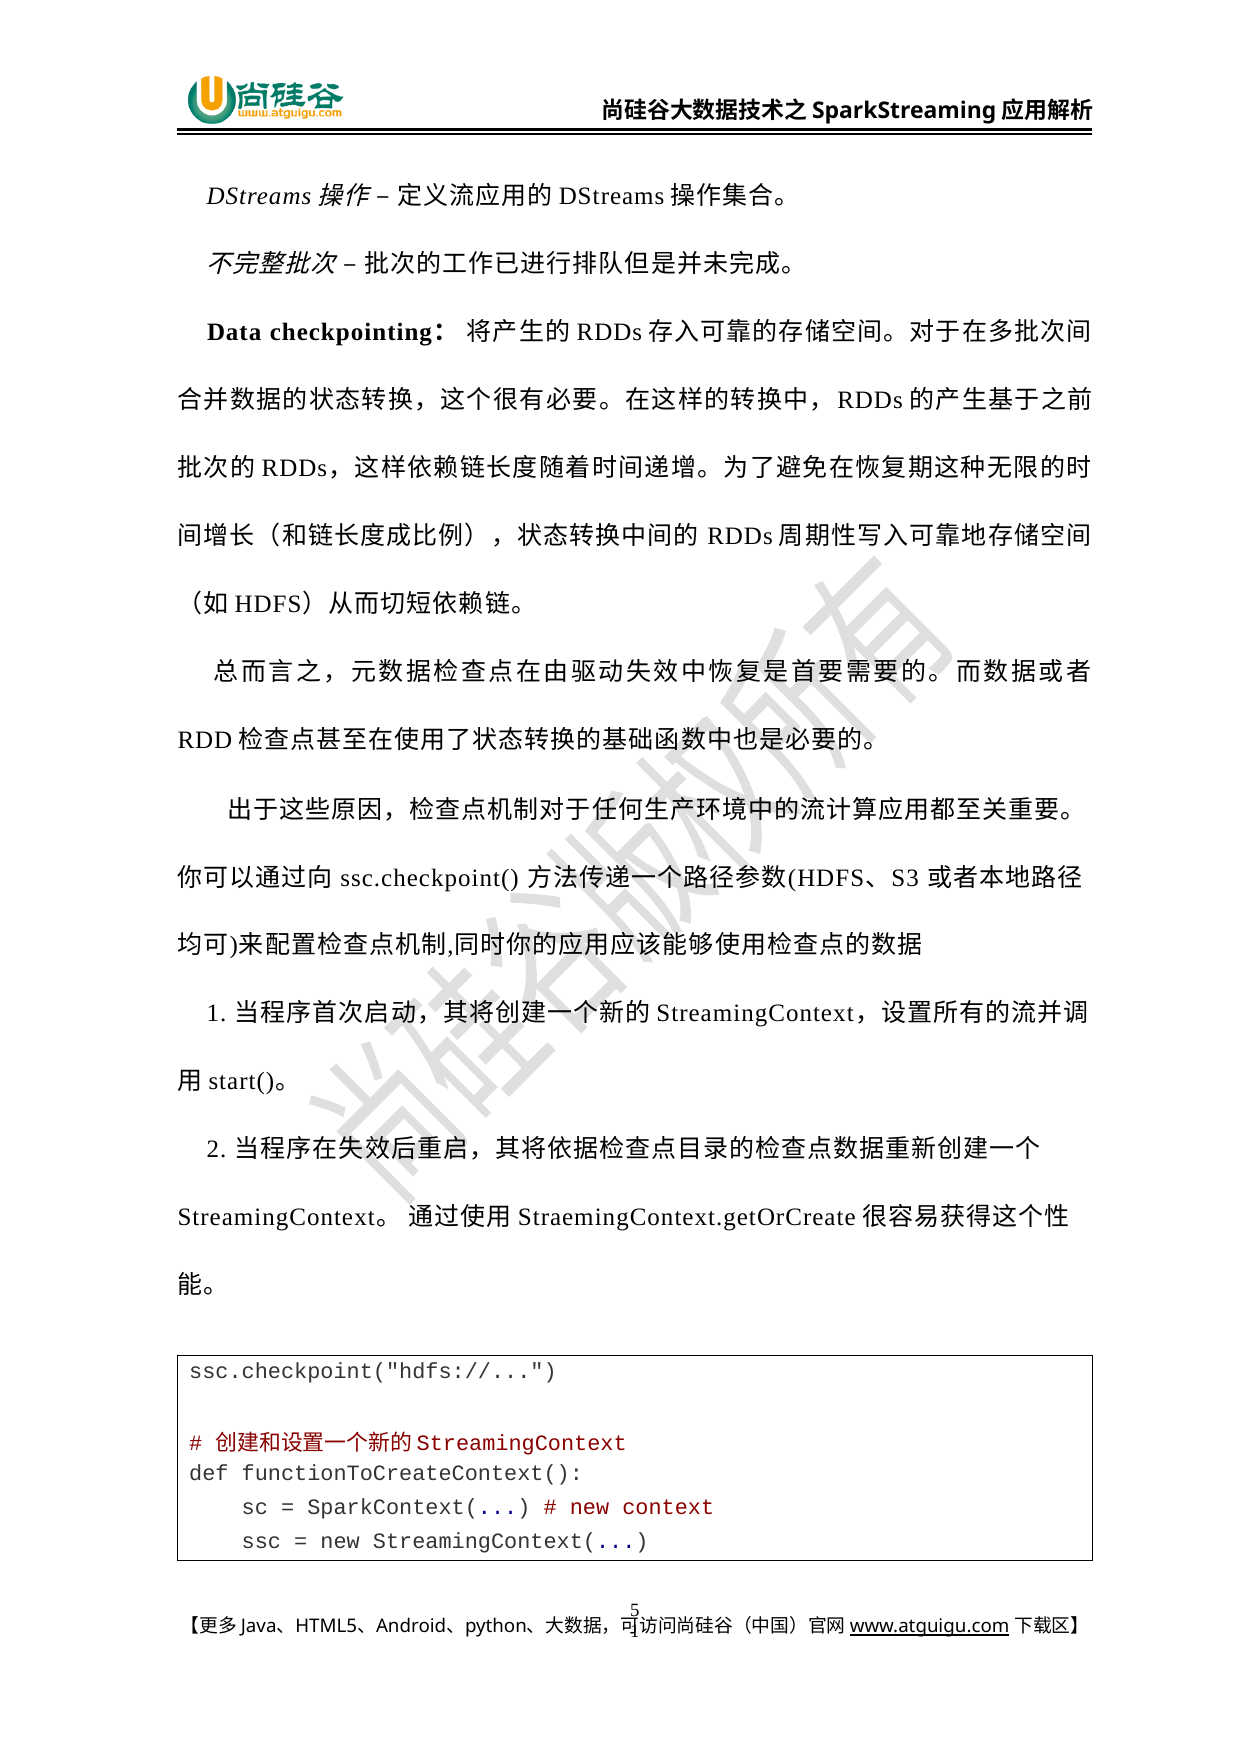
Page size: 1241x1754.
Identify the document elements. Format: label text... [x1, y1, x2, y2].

text 出于这些原因，检查点机制对于任何生产环境中的流计算应用都至关重要。你可以通过向 ssc.checkpoint() 方法传递一个路径参数(HDFS、S3 或者本地路径均可)来配置检查点机制,同时你的应用应该能够使用检查点的数据 [177, 773, 1092, 977]
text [177, 160, 1092, 771]
picture [177, 68, 362, 128]
text 1. 当程序首次启动，其将创建一个新的StreamingContext，设置所有的流并调用start()。 2. 当程序在失效后重启，其将依据检查点目录的检查点数据重新创建一个StreamingContext。 通过使用StraemingContext.getOrCreate很容易获得这个性能。 [177, 977, 1092, 1317]
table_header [178, 1356, 1092, 1559]
